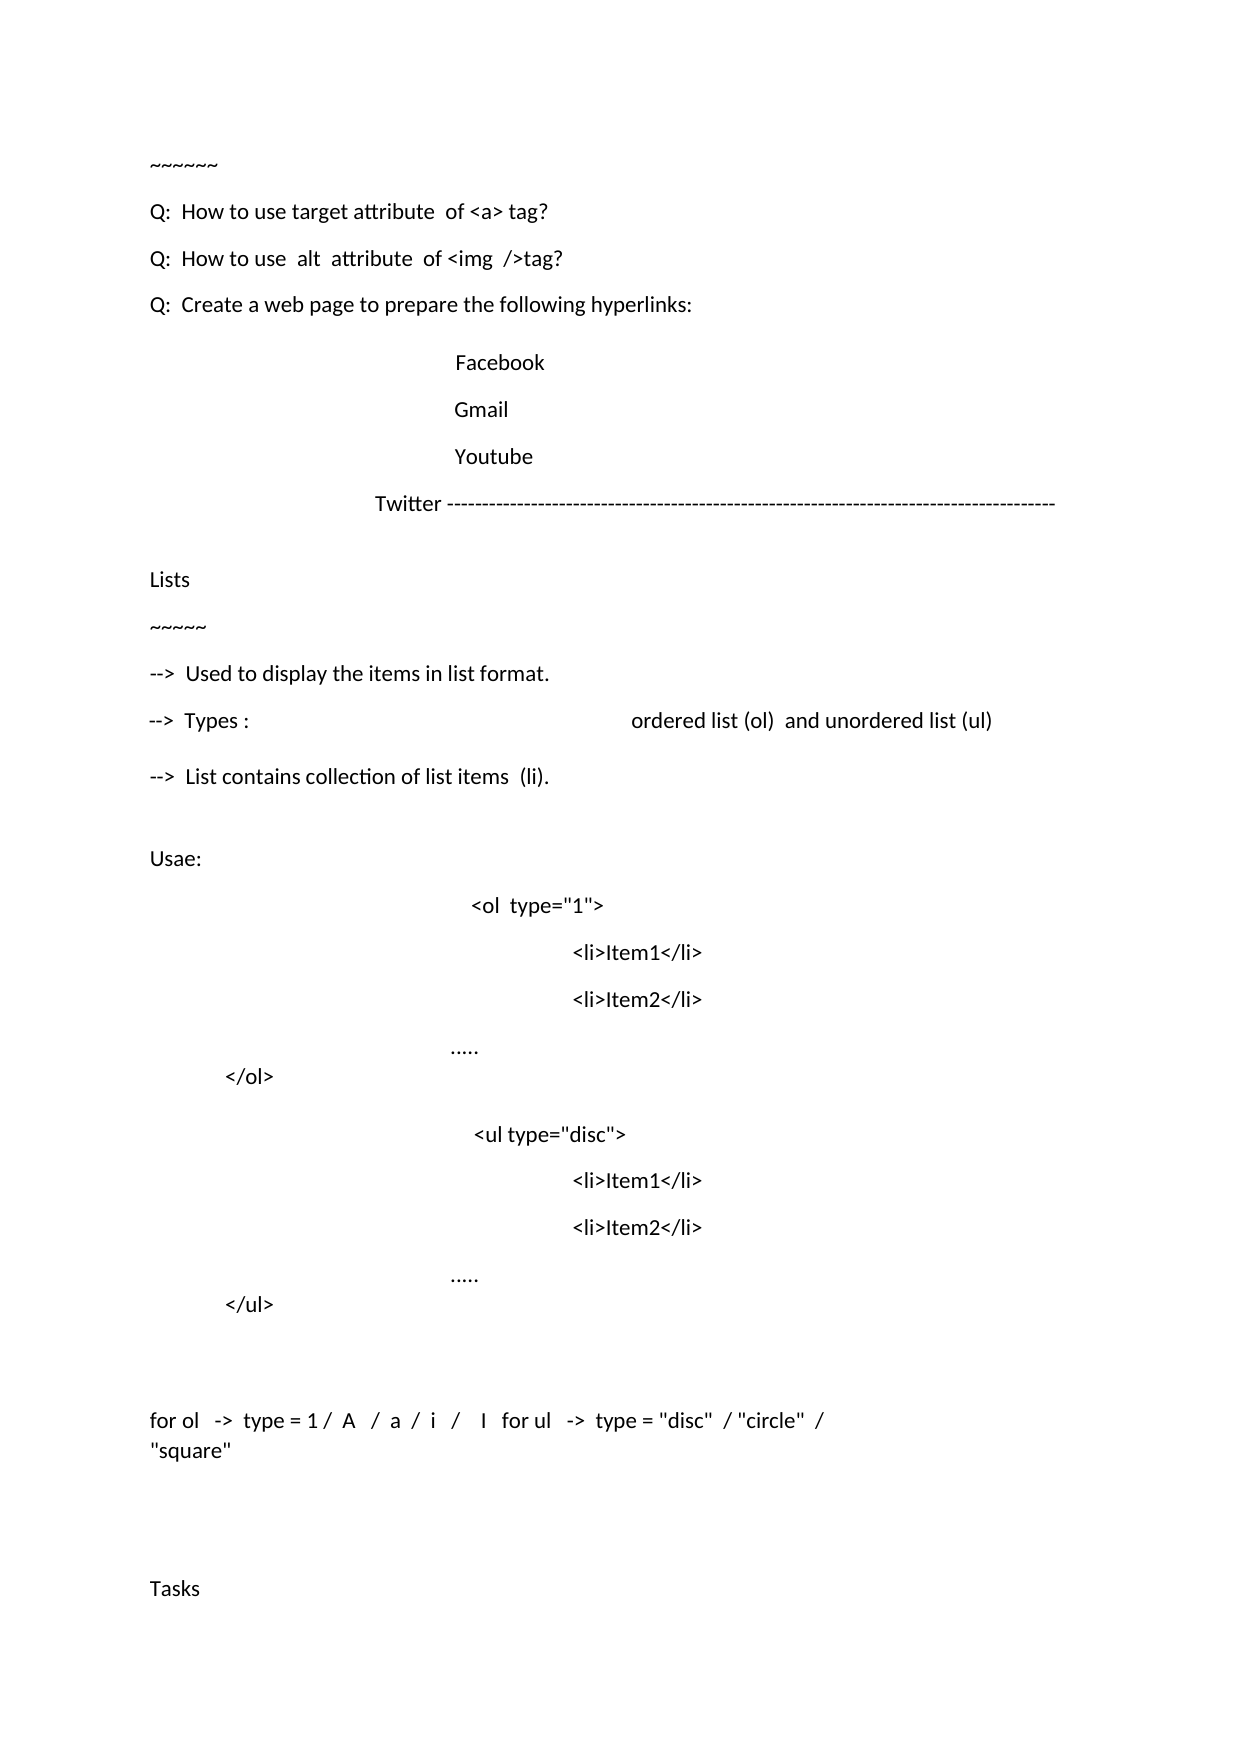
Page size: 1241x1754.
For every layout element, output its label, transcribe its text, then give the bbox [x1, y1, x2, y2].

text <li>Item1</li> [148, 938, 1090, 966]
text Tasks [149, 1574, 1090, 1602]
text ..... </ul> [149, 1260, 579, 1319]
text Gmail [148, 395, 1090, 423]
text Youtube [148, 442, 1090, 470]
text <li>Item2</li> [148, 985, 1090, 1013]
text Q: Create a web page to prepare the following hyperlinks: [149, 291, 1090, 319]
text --> List contains collection of list items (li). [149, 762, 1090, 790]
text <li>Item1</li> [148, 1167, 1090, 1195]
text ~~~~~~ [149, 150, 1090, 178]
text <li>Item2</li> [148, 1213, 1090, 1242]
text ..... </ol> [149, 1032, 579, 1090]
text --> Used to display the items in list format. [149, 659, 1090, 687]
text Twitter --------------------------------------------------------------------------------------- [149, 489, 1090, 517]
text --> Types : ordered list (ol) and unordered list (ul) [148, 706, 1090, 734]
text Facebook [148, 348, 1090, 376]
text Q: How to use target attribute of <a> tag? [149, 197, 1090, 225]
text <ol type="1"> [148, 891, 1090, 919]
text Q: How to use alt attribute of <img />tag? [149, 244, 1090, 272]
text Lists [149, 565, 1090, 593]
text <ul type="disc"> [148, 1120, 1090, 1148]
text for ol -> type = 1 / A / a / i / I for ul -> type = "disc" / "circle" / "square" [149, 1406, 897, 1464]
text Usae: [149, 844, 1090, 872]
text ~~~~~ [149, 612, 1090, 640]
